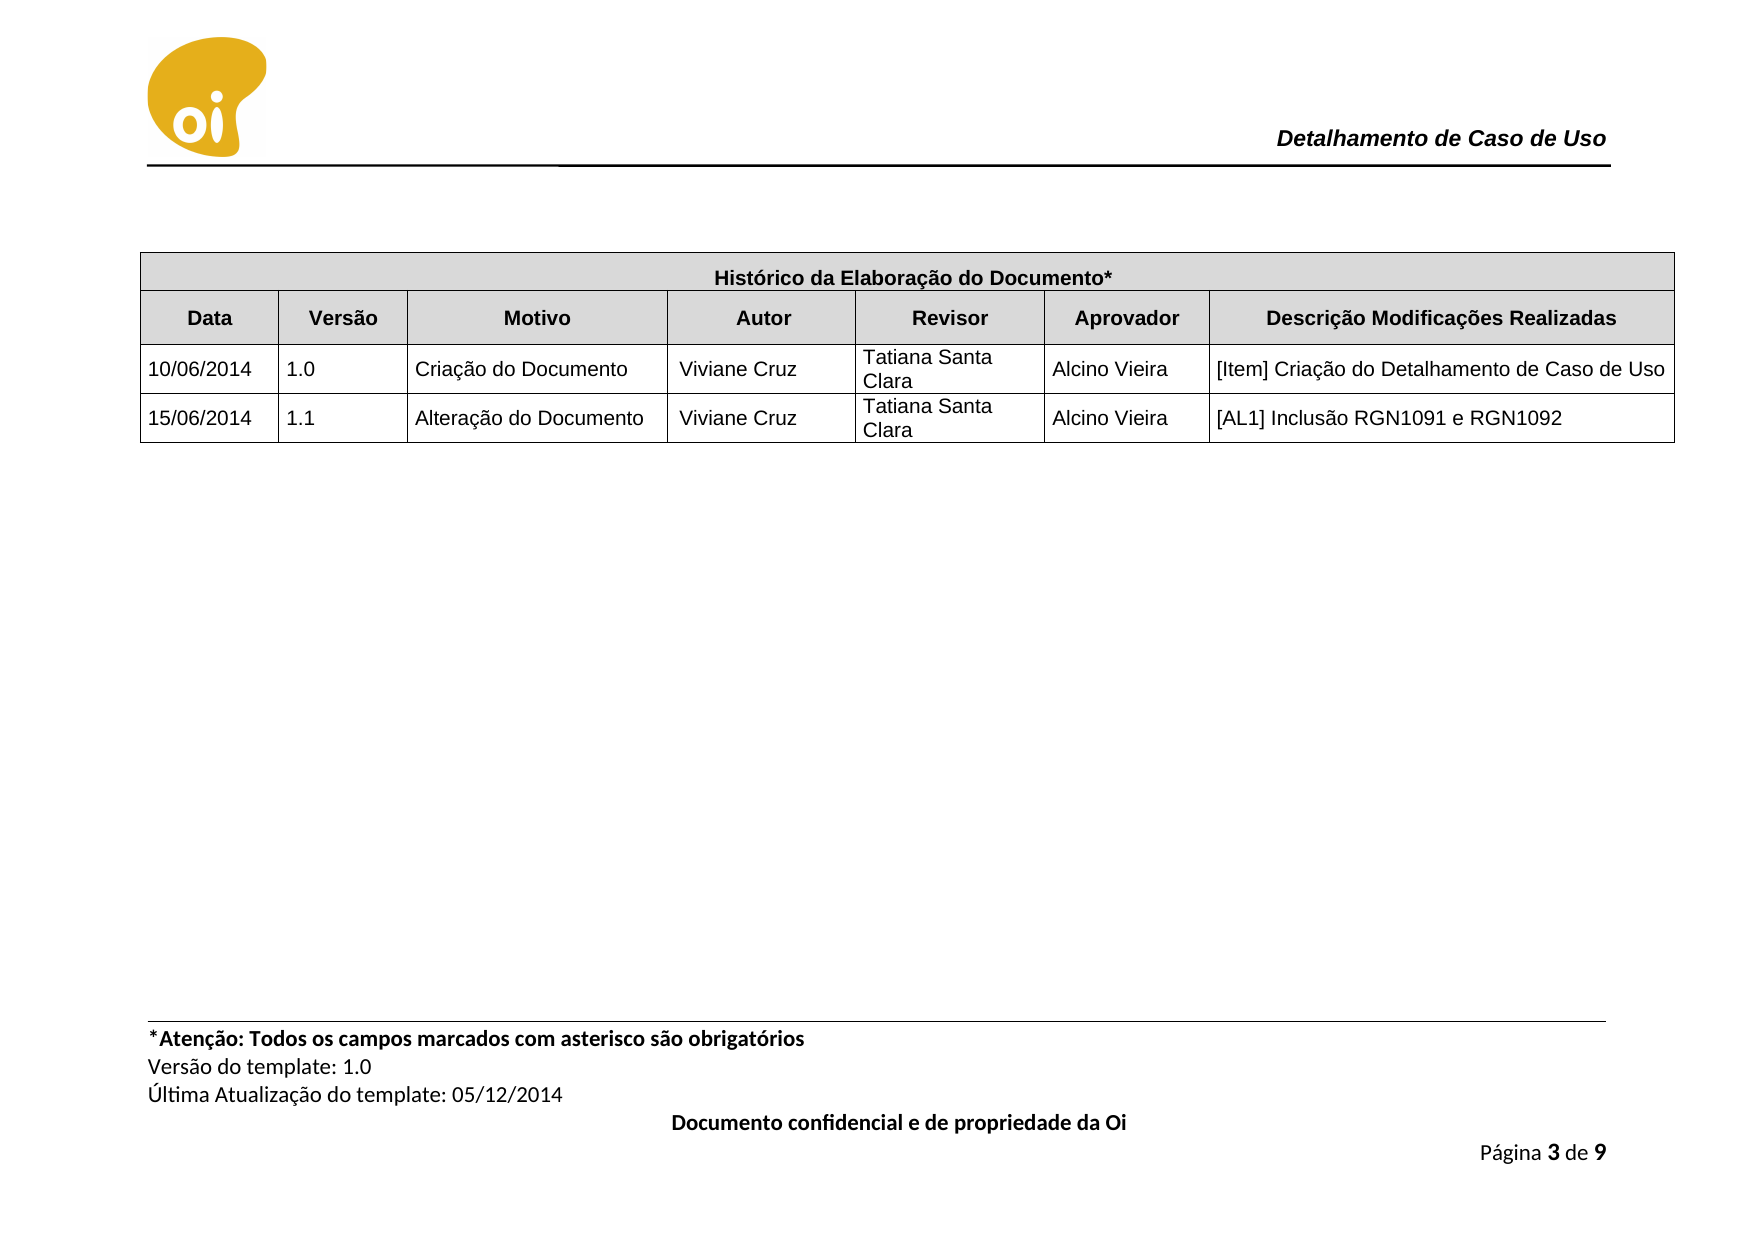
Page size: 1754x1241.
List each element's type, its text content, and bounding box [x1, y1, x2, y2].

table_cell 1.1 [279, 394, 407, 442]
table_cell Motivo [408, 291, 667, 344]
table_cell 15/06/2014 [141, 394, 278, 442]
table_header Histórico da Elaboração do Documento* [141, 253, 1674, 290]
table_cell [AL1] Inclusão RGN1091 e RGN1092 [1210, 394, 1674, 442]
table_cell Versão [279, 291, 407, 344]
picture [147, 37, 267, 157]
table_cell Alcino Vieira [1045, 345, 1209, 393]
table_cell [Item] Criação do Detalhamento de Caso de Uso [1210, 345, 1674, 393]
table_cell Revisor [856, 291, 1044, 344]
table_cell Criação do Documento [408, 345, 667, 393]
table_cell 1.0 [279, 345, 407, 393]
table_cell Descrição Modificações Realizadas [1210, 291, 1674, 344]
table_cell Viviane Cruz [668, 345, 855, 393]
table_cell Viviane Cruz [668, 394, 855, 442]
table_cell Tatiana Santa Clara [856, 394, 1044, 442]
table_cell Aprovador [1045, 291, 1209, 344]
table_cell Autor [668, 291, 855, 344]
table_cell Alteração do Documento [408, 394, 667, 442]
table_cell Tatiana Santa Clara [856, 345, 1044, 393]
table_cell Data [141, 291, 278, 344]
table_cell 10/06/2014 [141, 345, 278, 393]
table_cell Alcino Vieira [1045, 394, 1209, 442]
